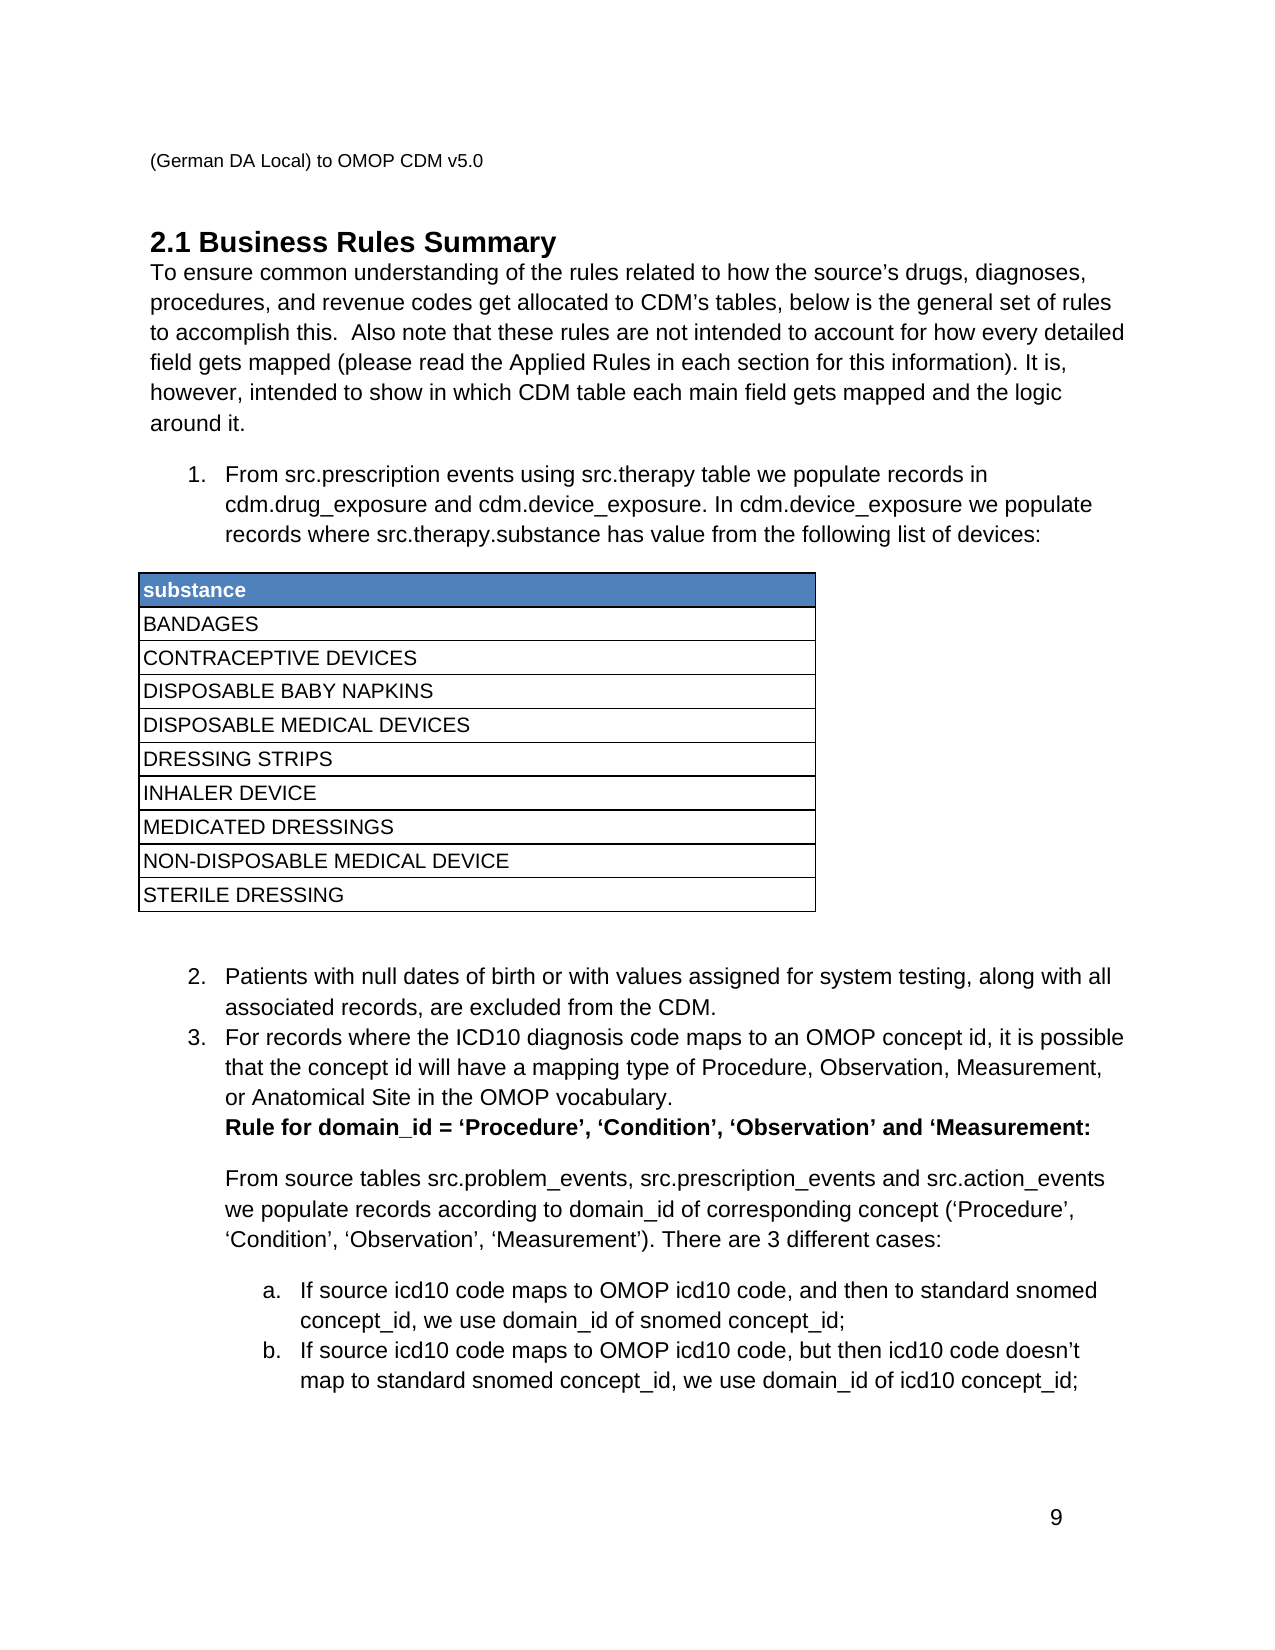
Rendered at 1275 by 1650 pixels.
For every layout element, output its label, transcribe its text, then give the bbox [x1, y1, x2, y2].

list From src.prescription events using src.therapy table we populate records in cdm.drug_exposure and cdm.device_exposure. In cdm.device_exposure we populate records where src.therapy.substance has value from the following list of devices: [187, 461, 1125, 547]
list For records where the ICD10 diagnosis code maps to an OMOP concept id, it is possible that the concept id will have a mapping type of Procedure, Observation, Measurement, or Аnatomical Site in the OMOP vocabulary. [187, 1024, 1125, 1110]
table_cell STERILE DRESSING [140, 878, 815, 911]
list If source icd10 code maps to OMOP icd10 code, but then icd10 code doesn’t map to standard snomed concept_id, we use domain_id of icd10 concept_id; [262, 1337, 1125, 1394]
table_header substance [140, 574, 815, 606]
list If source icd10 code maps to OMOP icd10 code, and then to standard snomed concept_id, we use domain_id of snomed concept_id; [262, 1277, 1125, 1333]
subtitle 2.1 Business Rules Summary [150, 225, 1125, 258]
table_cell DISPOSABLE BABY NAPKINS [140, 675, 815, 707]
table_cell DISPOSABLE MEDICAL DEVICES [140, 709, 815, 741]
table_cell DRESSING STRIPS [140, 743, 815, 775]
text To ensure common understanding of the rules related to how the source’s drugs, diagnoses, procedures, and revenue codes get allocated to CDM’s tables, below is the general set of rules to accomplish this. Also note that these rules are not intended to account for how every detailed field gets mapped (please read the Applied Rules in each section for this information). It is, however, intended to show in which CDM table each main field gets mapped and the logic around it. [150, 258, 1125, 436]
table_cell NON-DISPOSABLE MEDICAL DEVICE [140, 845, 815, 877]
text Rule for domain_id = ‘Procedure’, ‘Condition’, ‘Observation’ and ‘Measurement: [225, 1114, 1125, 1141]
table_cell MEDICATED DRESSINGS [140, 811, 815, 843]
list Patients with null dates of birth or with values assigned for system testing, along with all associated records, are excluded from the CDM. [187, 963, 1125, 1020]
table_cell CONTRACEPTIVE DEVICES [140, 641, 815, 674]
text From source tables src.problem_events, src.prescription_events and src.action_events we populate records according to domain_id of corresponding concept (‘Procedure’, ‘Condition’, ‘Observation’, ‘Measurement’). There are 3 different cases: [225, 1165, 1125, 1252]
table_cell INHALER DEVICE [140, 777, 815, 809]
table_cell BANDAGES [140, 608, 815, 640]
